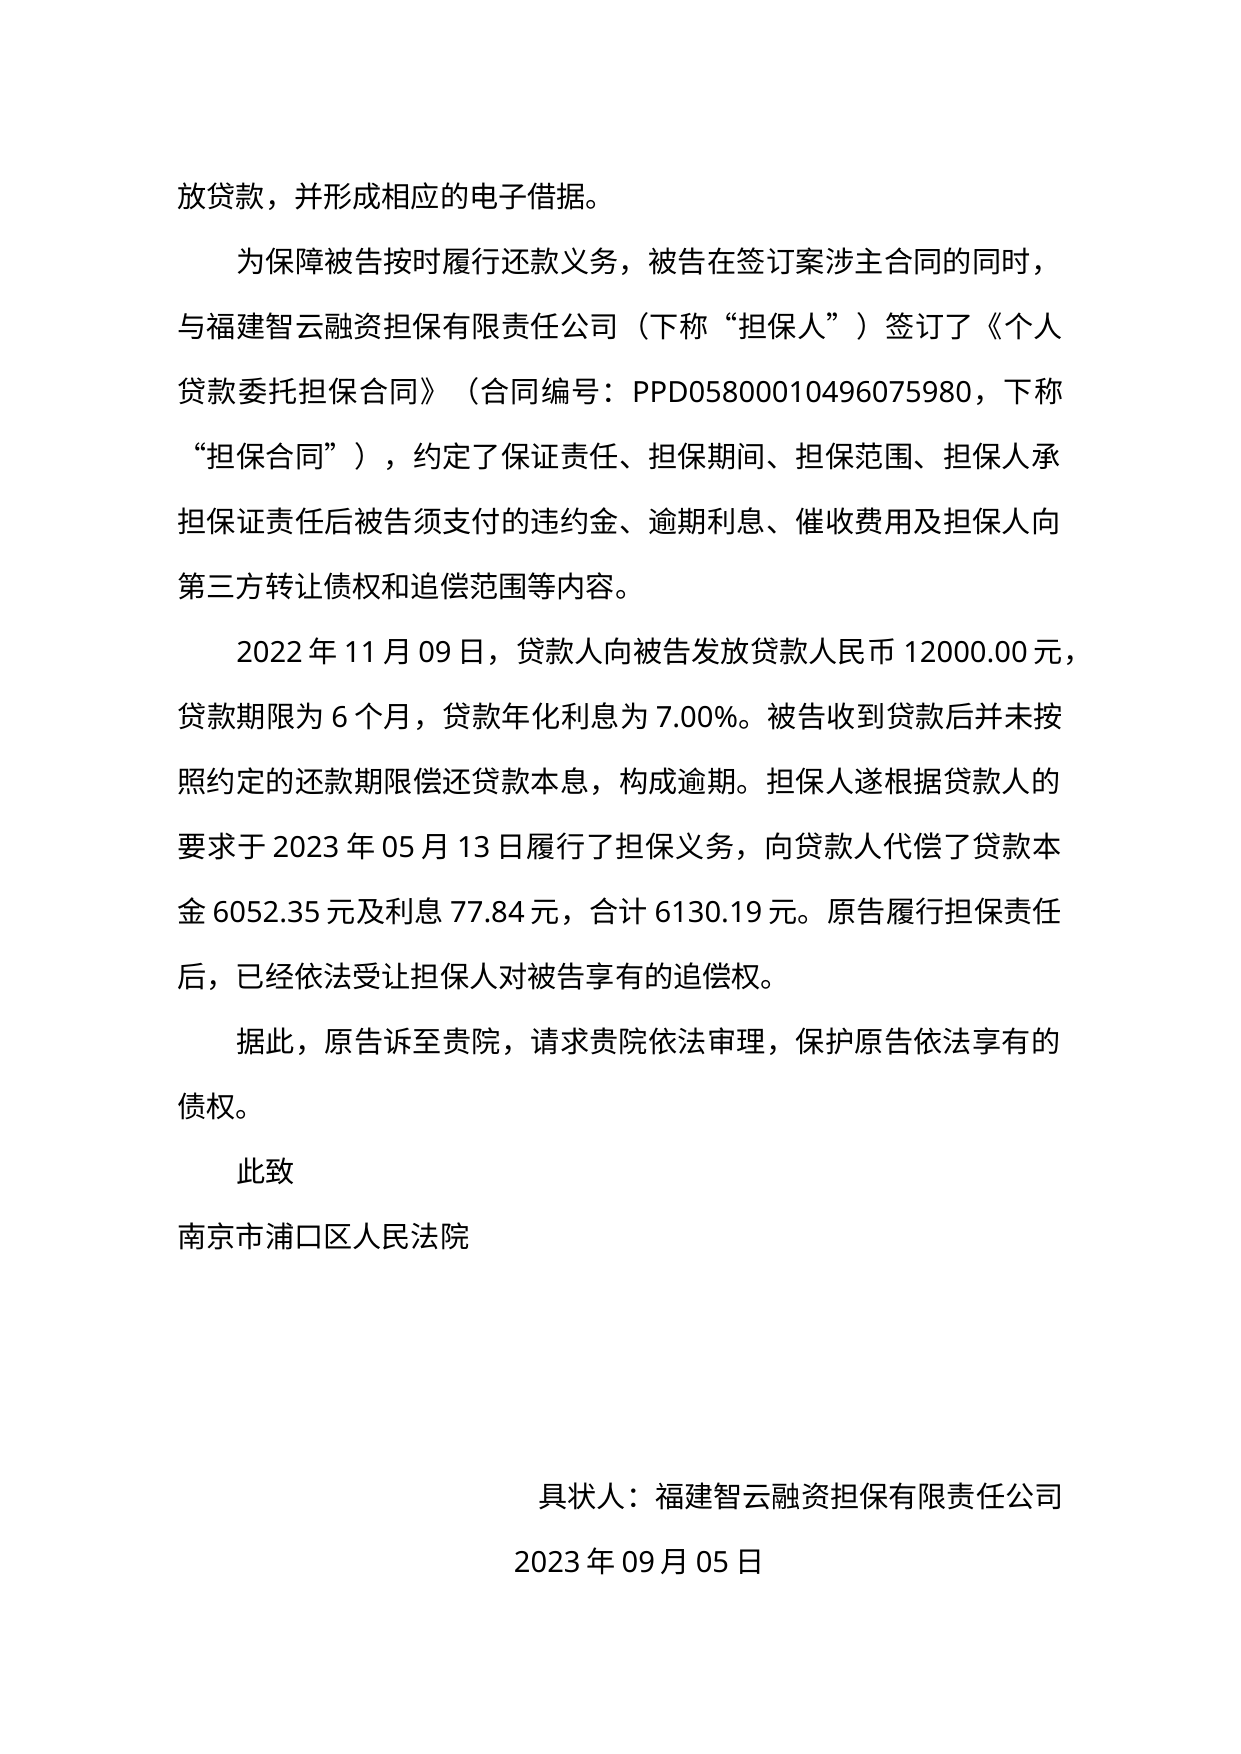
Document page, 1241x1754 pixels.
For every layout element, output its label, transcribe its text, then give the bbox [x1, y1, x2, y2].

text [177, 162, 1063, 227]
text 此致 [177, 1137, 1063, 1202]
text 2023年09月05日 [177, 1527, 1063, 1592]
text 南京市浦口区人民法院 [177, 1202, 1063, 1267]
text 具状人：福建智云融资担保有限责任公司 [177, 1462, 1063, 1527]
text 据此，原告诉至贵院，请求贵院依法审理，保护原告依法享有的债权。 [177, 1007, 1063, 1137]
text 2022年11月09日，贷款人向被告发放贷款人民币12000.00元，贷款期限为6个月，贷款年化利息为7.00%。被告收到贷款后并未按照约定的还款期限偿还贷款本息，构成逾期。担保人遂根据贷款人的要求于2023年05月13日履行了担保义务，向贷款人代偿了贷款本金6052.35元及利息77.84元，合计6130.19元。原告履行担保责任后，已经依法受让担保人对被告享有的追偿权。 [177, 617, 1063, 1007]
text 为保障被告按时履行还款义务，被告在签订案涉主合同的同时，与福建智云融资担保有限责任公司（下称“担保人”）签订了《个人贷款委托担保合同》（合同编号：PPD05800010496075980，下称“担保合同”），约定了保证责任、担保期间、担保范围、担保人承担保证责任后被告须支付的违约金、逾期利息、催收费用及担保人向第三方转让债权和追偿范围等内容。 [177, 227, 1063, 617]
